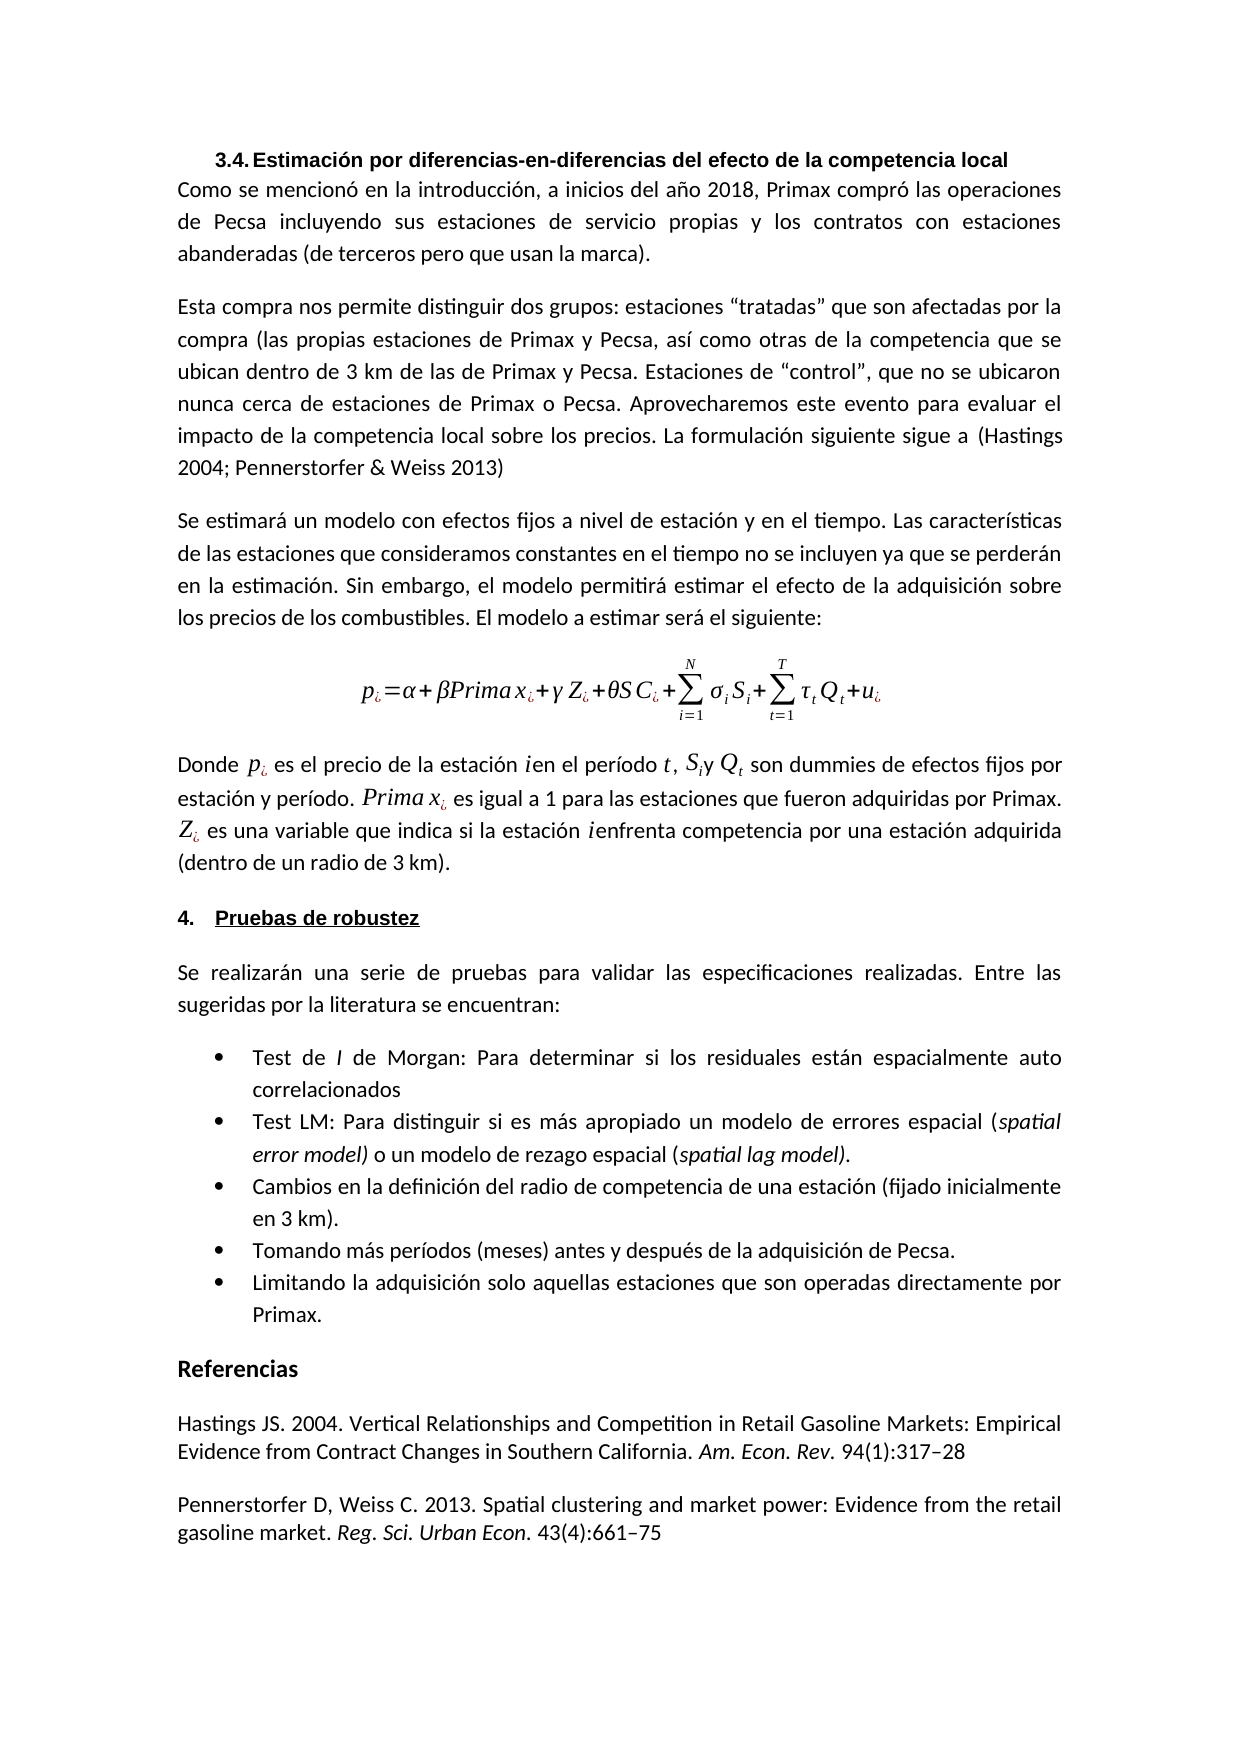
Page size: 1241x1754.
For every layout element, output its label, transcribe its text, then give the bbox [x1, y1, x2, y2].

list Test de I de Morgan: Para determinar si los residuales están espacialmente auto correlacionados [215, 1043, 1063, 1103]
text Se estimará un modelo con efectos fijos a nivel de estación y en el tiempo. Las características de las estaciones que consideramos constantes en el tiempo no se incluyen ya que se perderán en la estimación. Sin embargo, el modelo permitirá estimar el efecto de la adquisición sobre los precios de los combustibles. El modelo a estimar será el siguiente: [177, 506, 1063, 631]
list Limitando la adquisición solo aquellas estaciones que son operadas directamente por Primax. [215, 1268, 1063, 1329]
text Se realizarán una serie de pruebas para validar las especificaciones realizadas. Entre las sugeridas por la literatura se encuentran: [177, 958, 1063, 1018]
text Referencias [177, 1354, 1063, 1384]
text Estimación por diferencias-en-diferencias del efecto de la competencia local [215, 148, 1063, 172]
text Pennerstorfer D, Weiss C. 2013. Spatial clustering and market power: Evidence from the retail gasoline market. Reg. Sci. Urban Econ. 43(4):661–75 [177, 1491, 1063, 1547]
text Donde es el precio de la estación en el período , y son dummies de efectos fijos por estación y período. es igual a 1 para las estaciones que fueron adquiridas por Primax. es una variable que indica si la estación enfrenta competencia por una estación adquirida (dentro de un radio de 3 km). [177, 748, 1063, 876]
list Pruebas de robustez [177, 905, 1063, 929]
text Como se mencionó en la introducción, a inicios del año 2018, Primax compró las operaciones de Pecsa incluyendo sus estaciones de servicio propias y los contratos con estaciones abanderadas (de terceros pero que usan la marca). [177, 175, 1063, 267]
list Cambios en la definición del radio de competencia de una estación (fijado inicialmente en 3 km). [215, 1172, 1063, 1232]
list Test LM: Para distinguir si es más apropiado un modelo de errores espacial (spatial error model) o un modelo de rezago espacial (spatial lag model). [215, 1107, 1063, 1168]
text Hastings JS. 2004. Vertical Relationships and Competition in Retail Gasoline Markets: Empirical Evidence from Contract Changes in Southern California. Am. Econ. Rev. 94(1):317–28 [177, 1409, 1063, 1466]
text Esta compra nos permite distinguir dos grupos: estaciones “tratadas” que son afectadas por la compra (las propias estaciones de Primax y Pecsa, así como otras de la competencia que se ubican dentro de 3 km de las de Primax y Pecsa. Estaciones de “control”, que no se ubicaron nunca cerca de estaciones de Primax o Pecsa. Aprovecharemos este evento para evaluar el impacto de la competencia local sobre los precios. La formulación siguiente sigue a (Hastings 2004; Pennerstorfer & Weiss 2013) [177, 292, 1063, 481]
list Tomando más períodos (meses) antes y después de la adquisición de Pecsa. [215, 1236, 1063, 1264]
